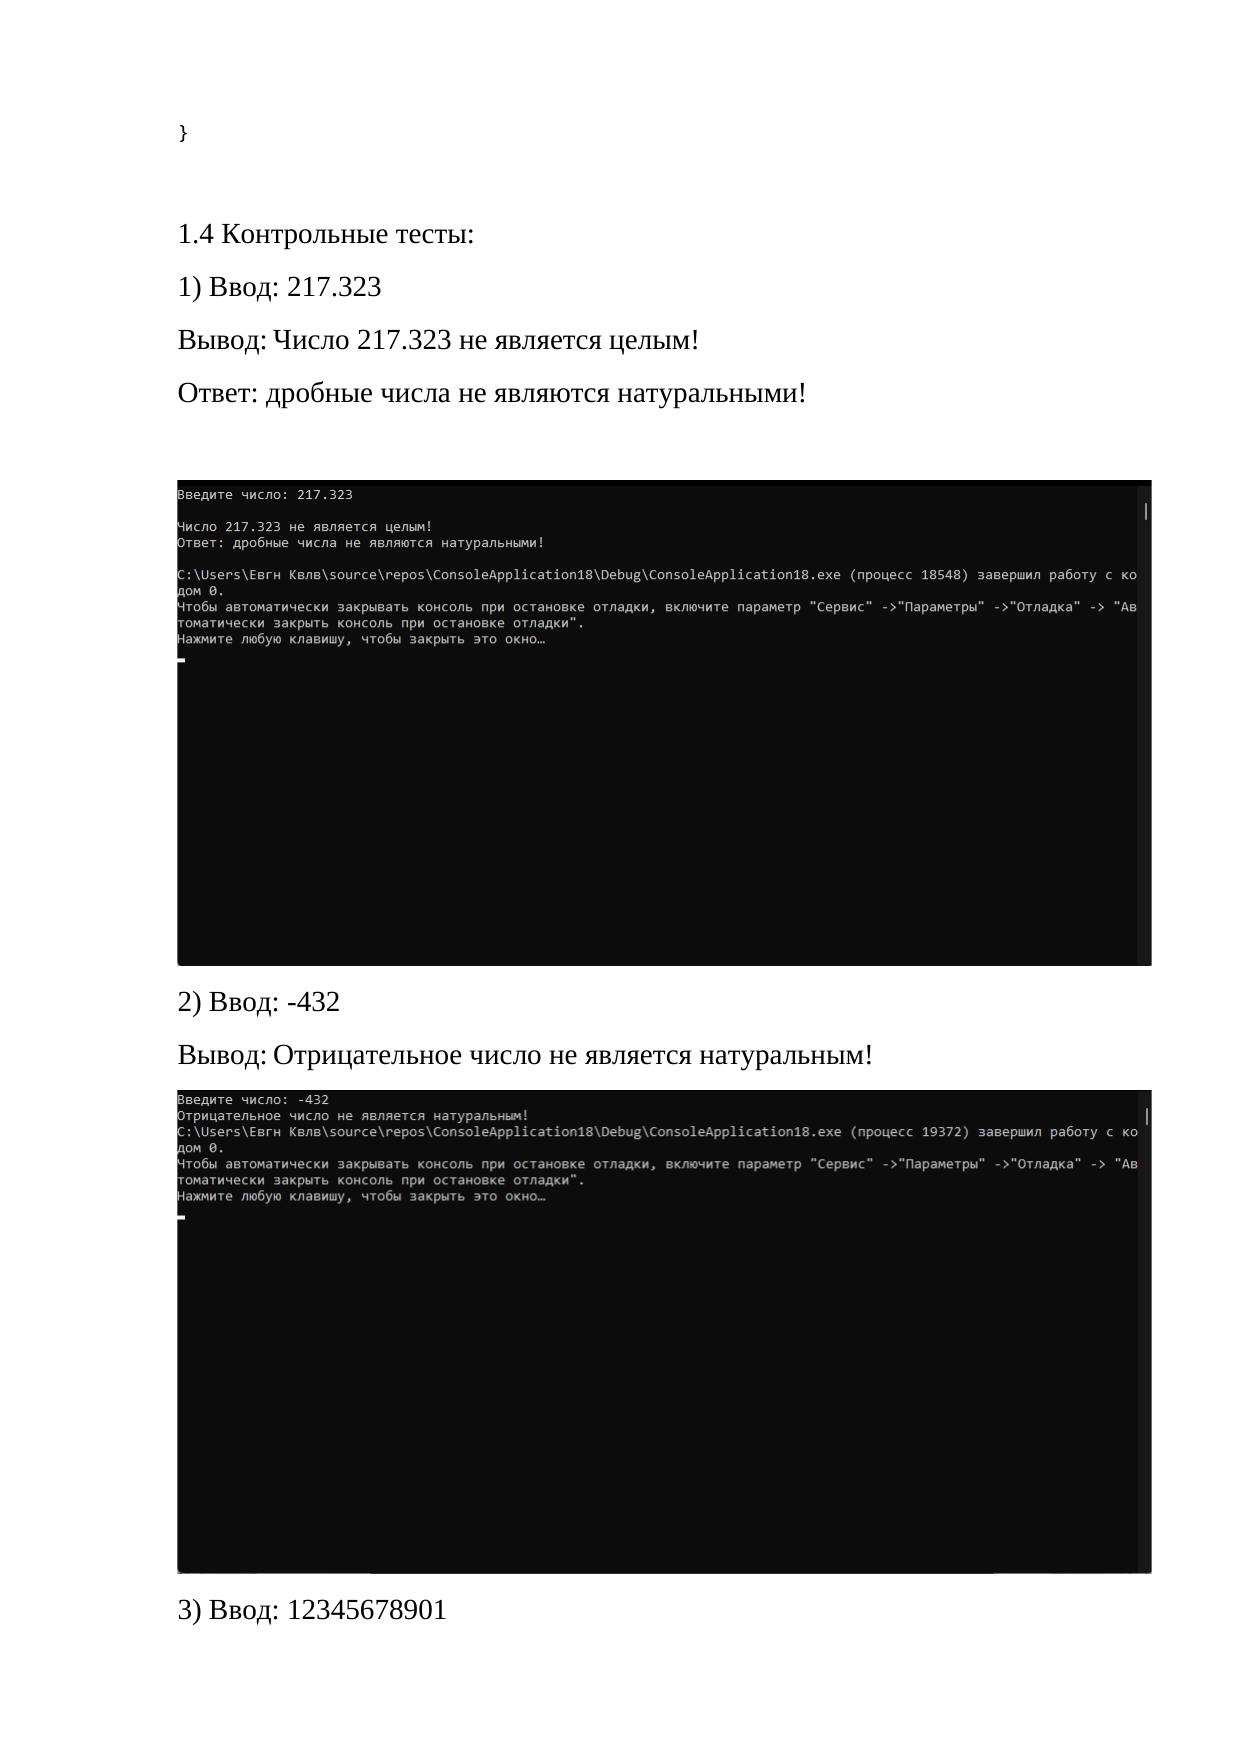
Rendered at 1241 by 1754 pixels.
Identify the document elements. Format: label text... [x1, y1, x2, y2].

picture [177, 1090, 1152, 1574]
text Вывод: Отрицательное число не является натуральным! [177, 1037, 1152, 1071]
text 2) Ввод: -432 [177, 984, 1152, 1018]
text Ответ: дробные числа не являются натуральными! [177, 375, 1152, 409]
text Вывод: Число 217.323 не является целым! [177, 322, 1152, 356]
text 1) Ввод: 217.323 [177, 269, 1152, 303]
text 1.4 Контрольные тесты: [177, 217, 1152, 250]
text } [177, 118, 1152, 145]
picture [177, 480, 1152, 966]
text 3) Ввод: 12345678901 [177, 1592, 1152, 1626]
